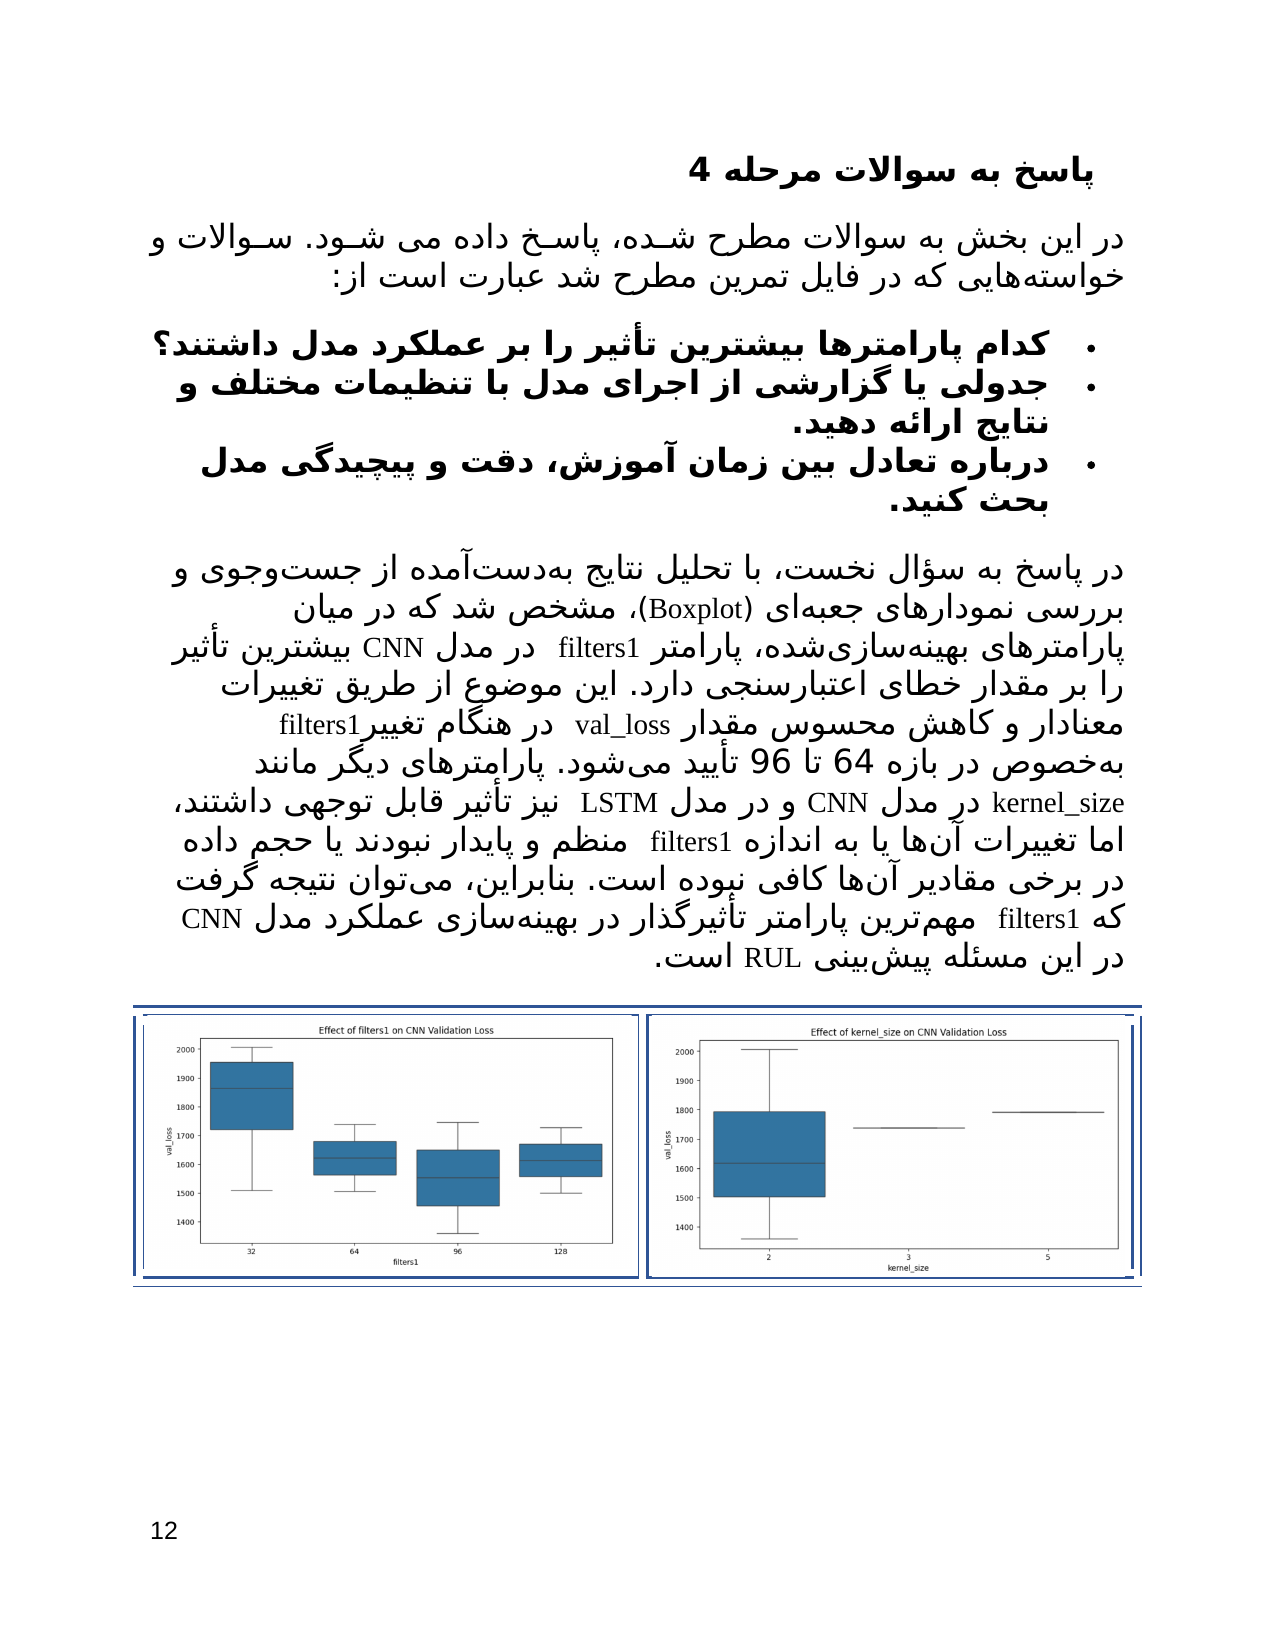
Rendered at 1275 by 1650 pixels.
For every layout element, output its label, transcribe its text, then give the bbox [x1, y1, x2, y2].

table_header [643, 1008, 1136, 1276]
list کدام پارامترها بیشترین تأثیر را بر عملکرد مدل داشتند؟ [150, 325, 1087, 364]
text در پاسخ به سؤال نخست، با تحلیل نتایج به‌دست‌آمده از جست‌وجوی و بررسی نمودارهای جعبه‌ای (Boxplot)، مشخص شد که در میان پارامترهای بهینه‌سازی‌شده، پارامتر filters1 در مدل CNN بیشترین تأثیر را بر مقدار خطای اعتبارسنجی دارد. این موضوع از طریق تغییرات معنادار و کاهش محسوس مقدار val_loss در هنگام تغییرfilters1 به‌خصوص در بازه 64 تا 96 تأیید می‌شود. پارامترهای دیگر مانند kernel_size در مدل CNN و در مدل LSTM نیز تأثیر قابل توجهی داشتند، اما تغییرات آن‌ها یا به اندازه filters1 منظم و پایدار نبودند یا حجم داده در برخی مقادیر آن‌ها کافی نبوده است. بنابراین، می‌توان نتیجه گرفت که filters1 مهم‌ترین پارامتر تأثیرگذار در بهینه‌سازی عملکرد مدل CNN در این مسئله پیش‌بینی RUL است. [150, 548, 1125, 976]
picture [651, 1015, 1125, 1277]
list جدولی یا گزارشی از اجرای مدل با تنظیمات مختلف و نتایج ارائه دهید. [150, 364, 1087, 441]
subtitle پاسخ به سوالات مرحله 4 [150, 150, 1125, 189]
table_header [139, 1008, 643, 1276]
picture [147, 1015, 632, 1269]
text در این بخش به سوالات مطرح شده، پاسخ داده می شود. سوالات و خواسته‌هایی که در فایل تمرین مطرح شد عبارت است از: [150, 218, 1125, 296]
list درباره تعادل بین زمان آموزش، دقت و پیچیدگی مدل بحث کنید. [150, 441, 1087, 519]
